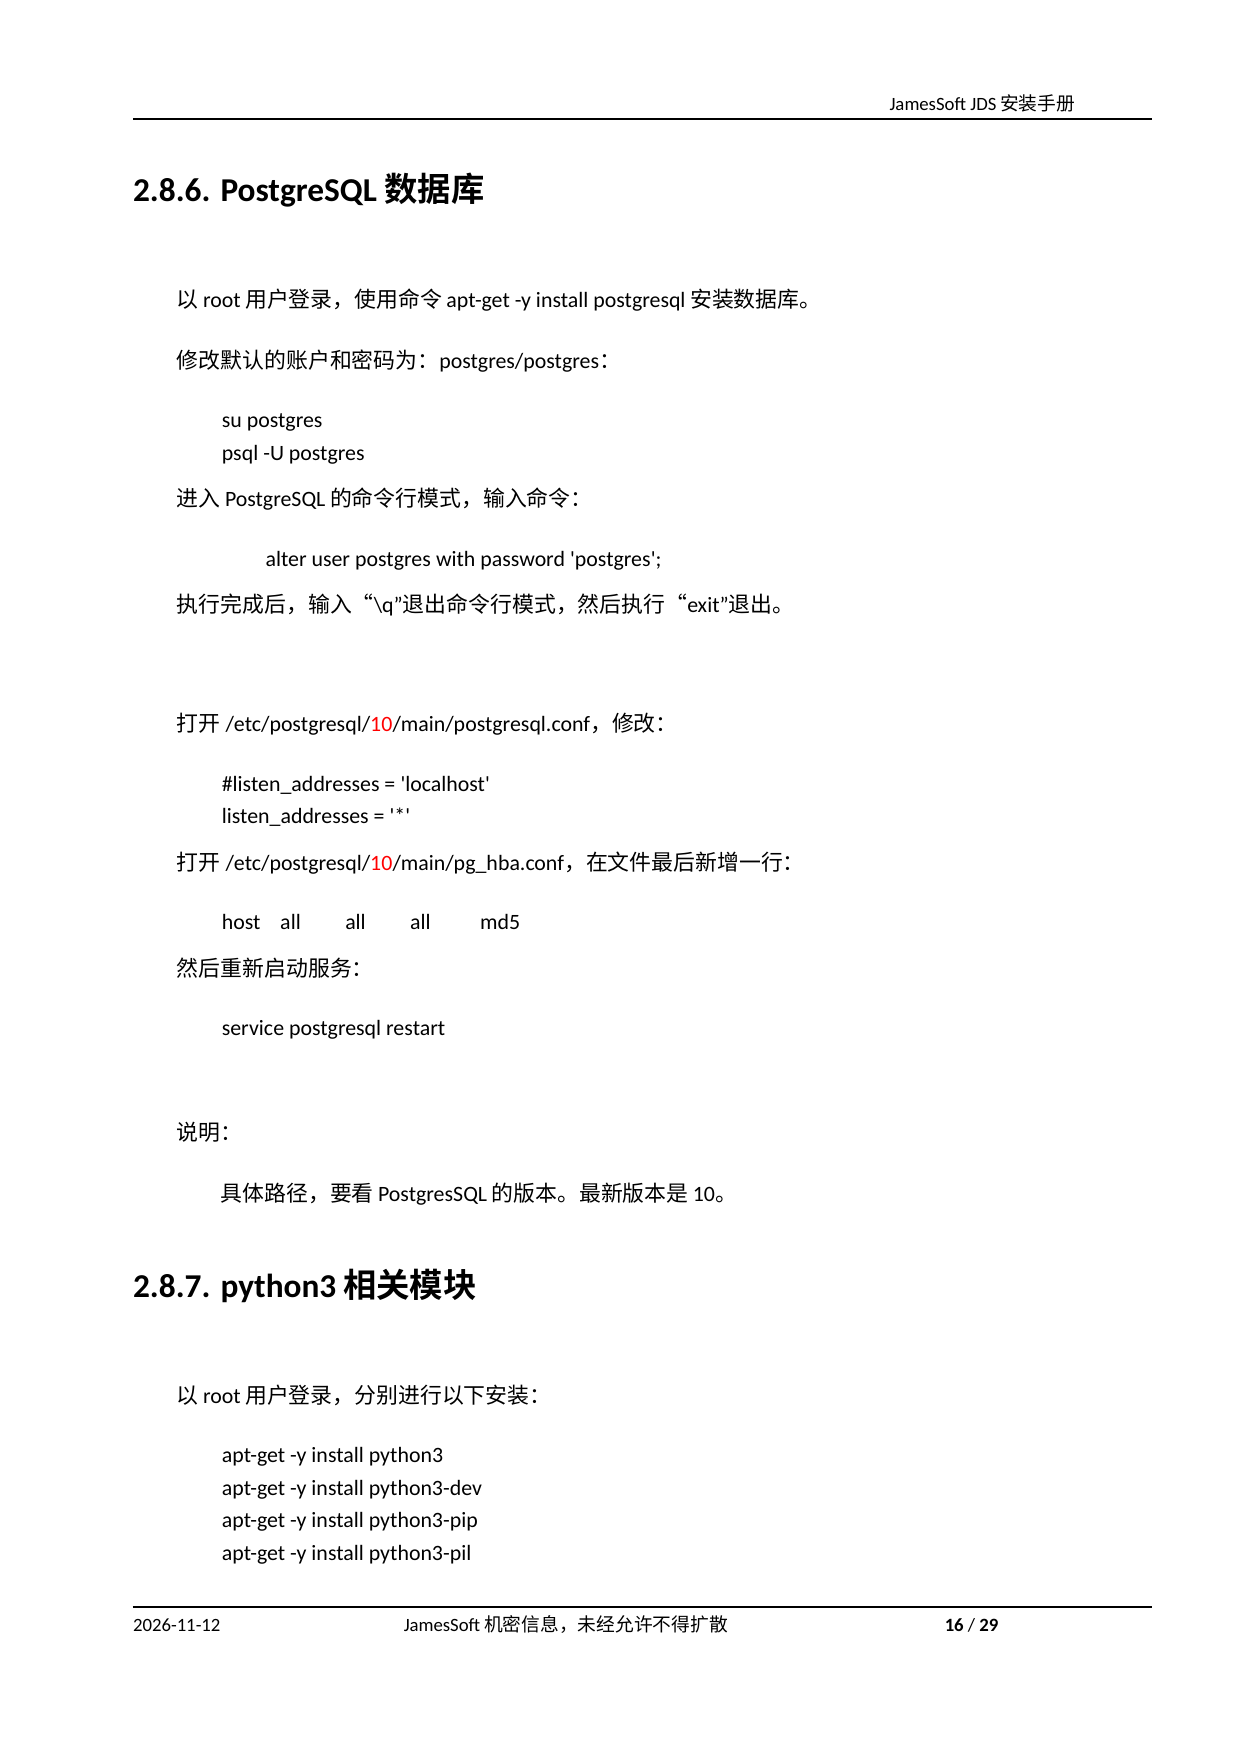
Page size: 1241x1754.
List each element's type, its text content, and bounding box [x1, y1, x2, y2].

text su postgres [222, 403, 1152, 436]
text 进入PostgreSQL的命令行模式，输入命令： [133, 481, 1152, 513]
text psql -U postgres [222, 436, 1152, 468]
text 以root用户登录，使用命令apt-get -y install postgresql安装数据库。 [133, 282, 1152, 314]
text 修改默认的账户和密码为：postgres/postgres： [133, 343, 1152, 375]
text 具体路径，要看PostgresSQL的版本。最新版本是10。 [133, 1175, 1152, 1208]
text alter user postgres with password 'postgres'; [222, 542, 1152, 574]
text 打开 /etc/postgresql/10/main/postgresql.conf，修改： [133, 706, 1152, 738]
text 执行完成后，输入“\q”退出命令行模式，然后执行“exit”退出。 [133, 587, 1152, 619]
text #listen_addresses = 'localhost' [222, 767, 1152, 799]
text 说明： [133, 1114, 1152, 1147]
text apt-get -y install python3 [222, 1438, 1152, 1471]
text apt-get -y install python3-pip [222, 1503, 1152, 1536]
text host all all all md5 [222, 905, 1152, 938]
text 打开 /etc/postgresql/10/main/pg_hba.conf，在文件最后新增一行： [133, 844, 1152, 877]
text apt-get -y install python3-dev [222, 1471, 1152, 1503]
text 然后重新启动服务： [133, 950, 1152, 983]
text listen_addresses = '*' [222, 799, 1152, 832]
text service postgresql restart [222, 1011, 1152, 1043]
text 以root用户登录，分别进行以下安装： [133, 1378, 1152, 1410]
text apt-get -y install python3-pil [222, 1536, 1152, 1568]
subtitle python3相关模块 [133, 1251, 1152, 1316]
subtitle PostgreSQL 数据库 [133, 154, 1152, 219]
